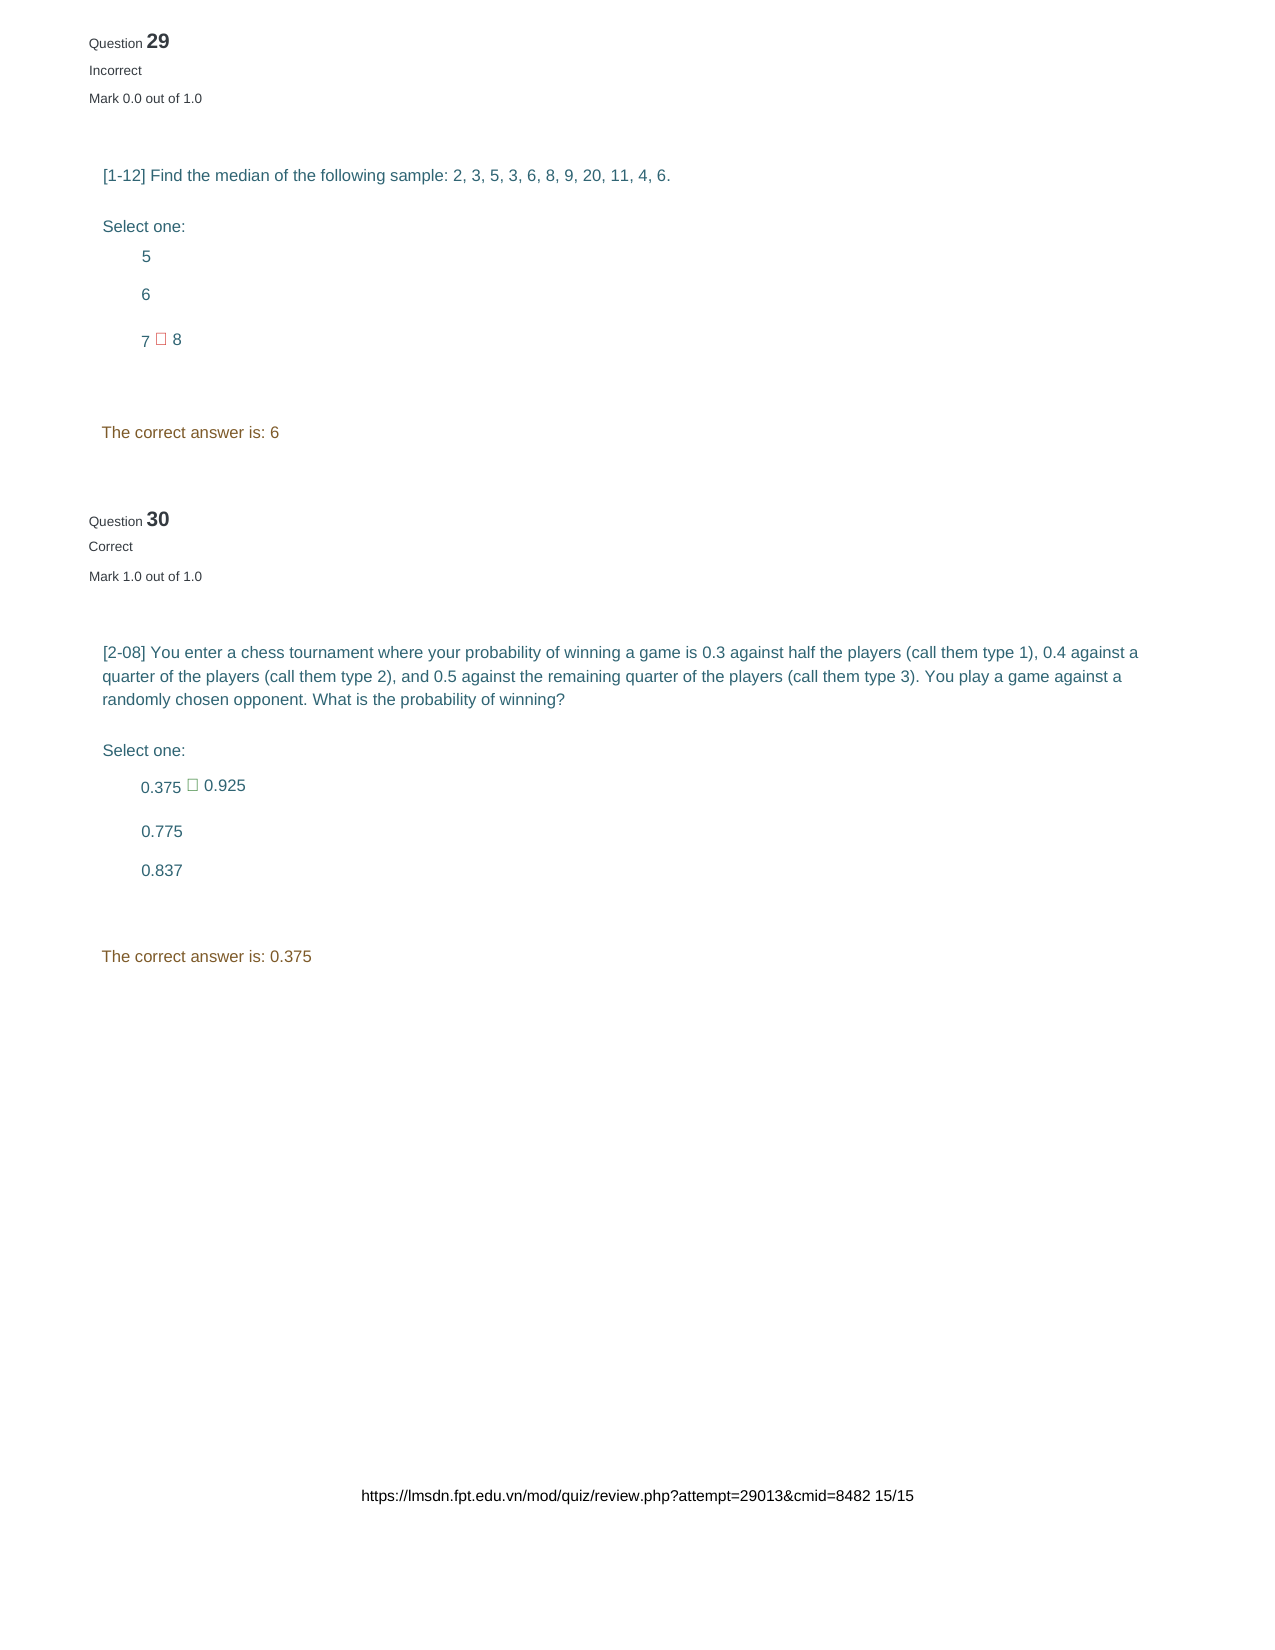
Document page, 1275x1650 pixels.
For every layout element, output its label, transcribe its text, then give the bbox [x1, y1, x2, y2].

text [1-12] Find the median of the following sample: 2, 3, 5, 3, 6, 8, 9, 20, 11, 4, 6. [103, 166, 1220, 185]
text 7  8 [141, 318, 1177, 351]
text Select one: [102, 217, 1220, 236]
text https://lmsdn.fpt.edu.vn/mod/quiz/review.php?attempt=29013&cmid=8482 15/15 [56, 1486, 1220, 1504]
text Mark 1.0 out of 1.0 [89, 568, 1220, 584]
text Incorrect [89, 62, 1220, 78]
text The correct answer is: 6 [101, 423, 1220, 442]
text Mark 0.0 out of 1.0 [89, 91, 1220, 106]
text 0.775 [141, 822, 1220, 841]
text 6 [141, 285, 1220, 304]
text Select one: [102, 740, 1220, 759]
text 0.375  0.925 [141, 765, 1181, 797]
text 5 [142, 246, 1220, 266]
text [2-08] You enter a chess tournament where your probability of winning a game is 0.3 against half the players (call them type 1), 0.4 against a quarter of the players (call them type 2), and 0.5 against the remaining quarter of the players (call them type 3). You play a game against a randomly chosen opponent. What is the probability of winning? [102, 643, 1179, 709]
text Question 30 [88, 507, 1220, 531]
text 0.837 [141, 861, 1220, 880]
text Question 29 [88, 29, 1220, 53]
text Correct [88, 539, 1220, 554]
text The correct answer is: 0.375 [101, 947, 1220, 966]
